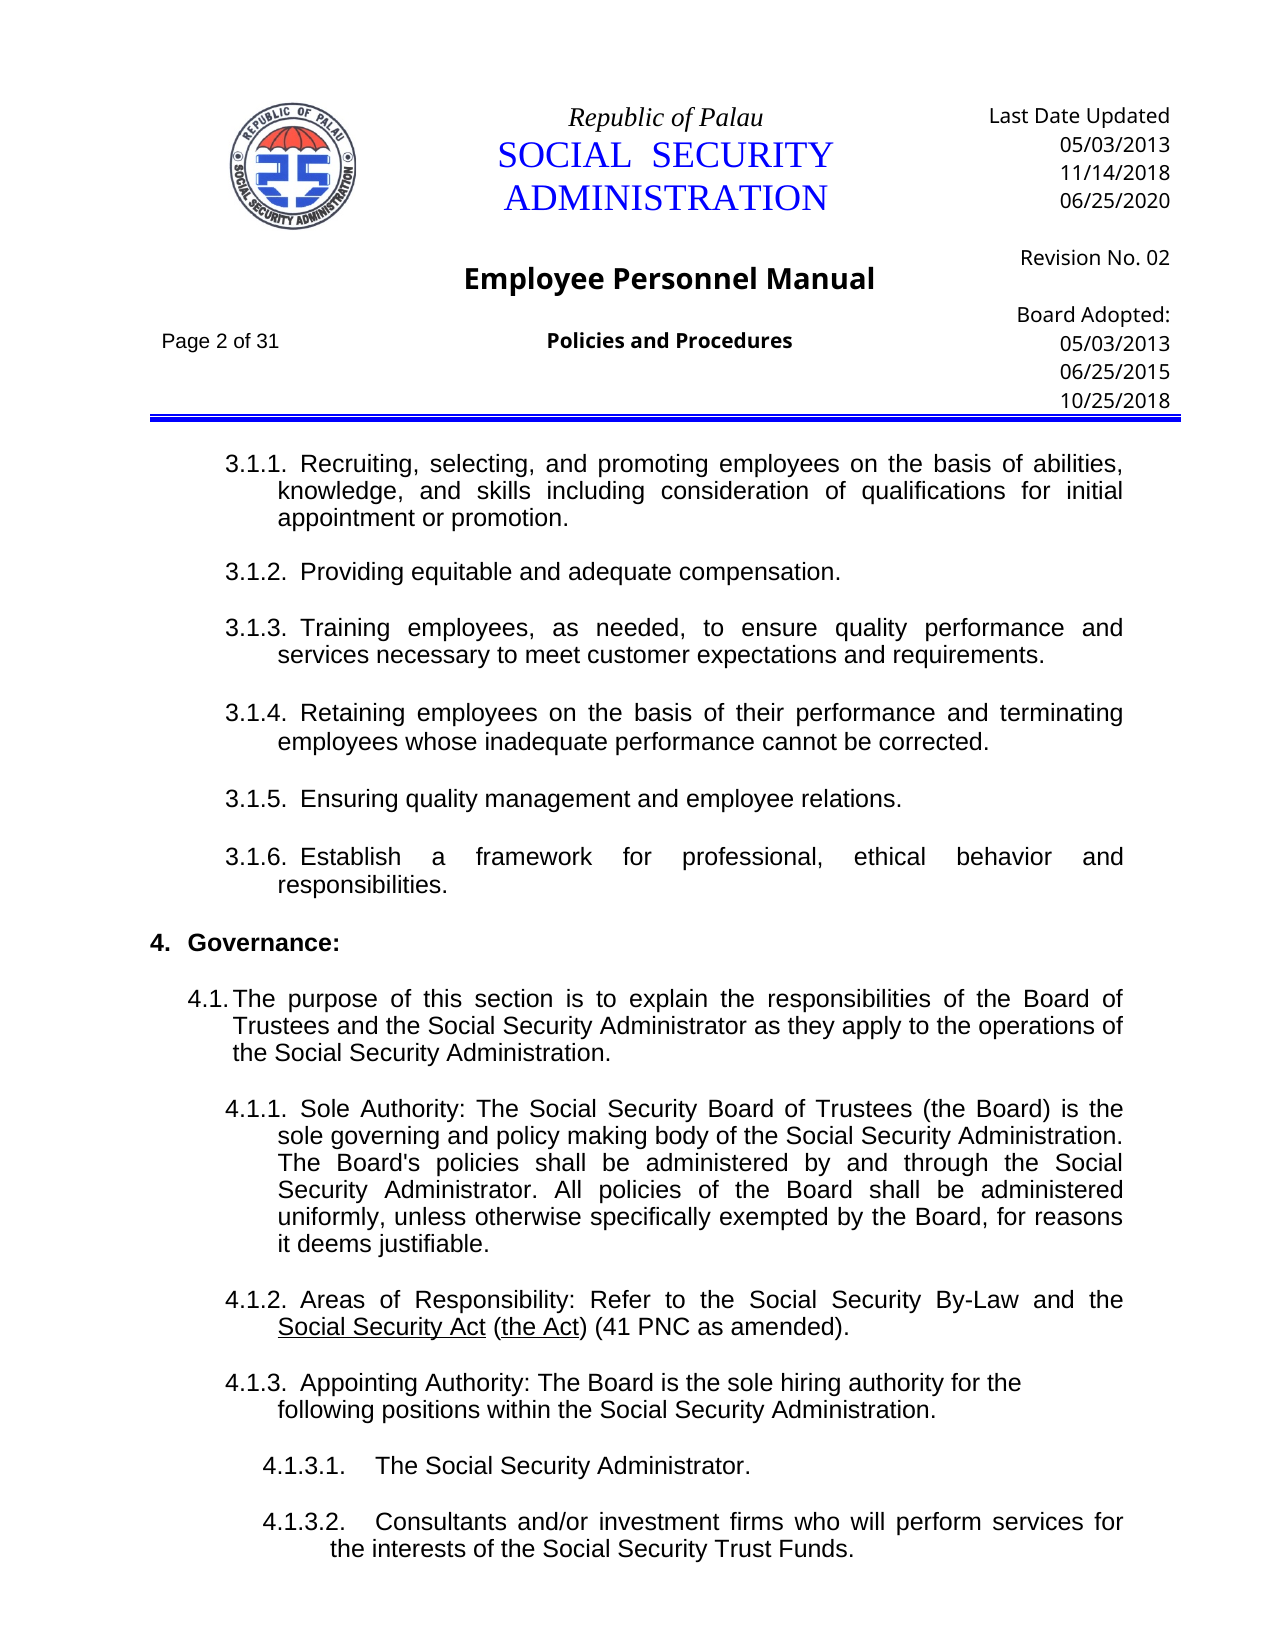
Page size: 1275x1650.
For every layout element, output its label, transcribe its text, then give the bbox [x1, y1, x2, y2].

subtitle Ensuring quality management and employee relations. [225, 784, 1125, 813]
list Appointing Authority: The Board is the sole hiring authority for the following positions within the Social Security Administration. [225, 1369, 1125, 1424]
list Recruiting, selecting, and promoting employees on the basis of abilities, knowledge, and skills including consideration of qualifications for initial appointment or promotion. [225, 451, 1125, 532]
list Providing equitable and adequate compensation. [225, 559, 1125, 586]
list The purpose of this section is to explain the responsibilities of the Board of Trustees and the Social Security Administrator as they apply to the operations of the Social Security Administration. [187, 985, 1125, 1067]
list Areas of Responsibility: Refer to the Social Security By-Law and the Social Security Act (the Act) (41 PNC as amended). [225, 1287, 1125, 1341]
list Sole Authority: The Social Security Board of Trustees (the Board) is the sole governing and policy making body of the Social Security Administration. The Board's policies shall be administered by and through the Social Security Administrator. All policies of the Board shall be administered uniformly, unless otherwise specifically exempted by the Board, for reasons it deems justifiable. [225, 1095, 1125, 1258]
subtitle Establish a framework for professional, ethical behavior and responsibilities. [225, 842, 1125, 899]
list Governance: [150, 928, 1125, 957]
list Training employees, as needed, to ensure quality performance and services necessary to meet customer expectations and requirements. [225, 615, 1125, 669]
picture [228, 101, 357, 231]
subtitle Retaining employees on the basis of their performance and terminating employees whose inadequate performance cannot be corrected. [225, 698, 1125, 755]
list The Social Security Administrator. [262, 1452, 1125, 1479]
list Consultants and/or investment firms who will perform services for the interests of the Social Security Trust Funds. [262, 1508, 1125, 1562]
